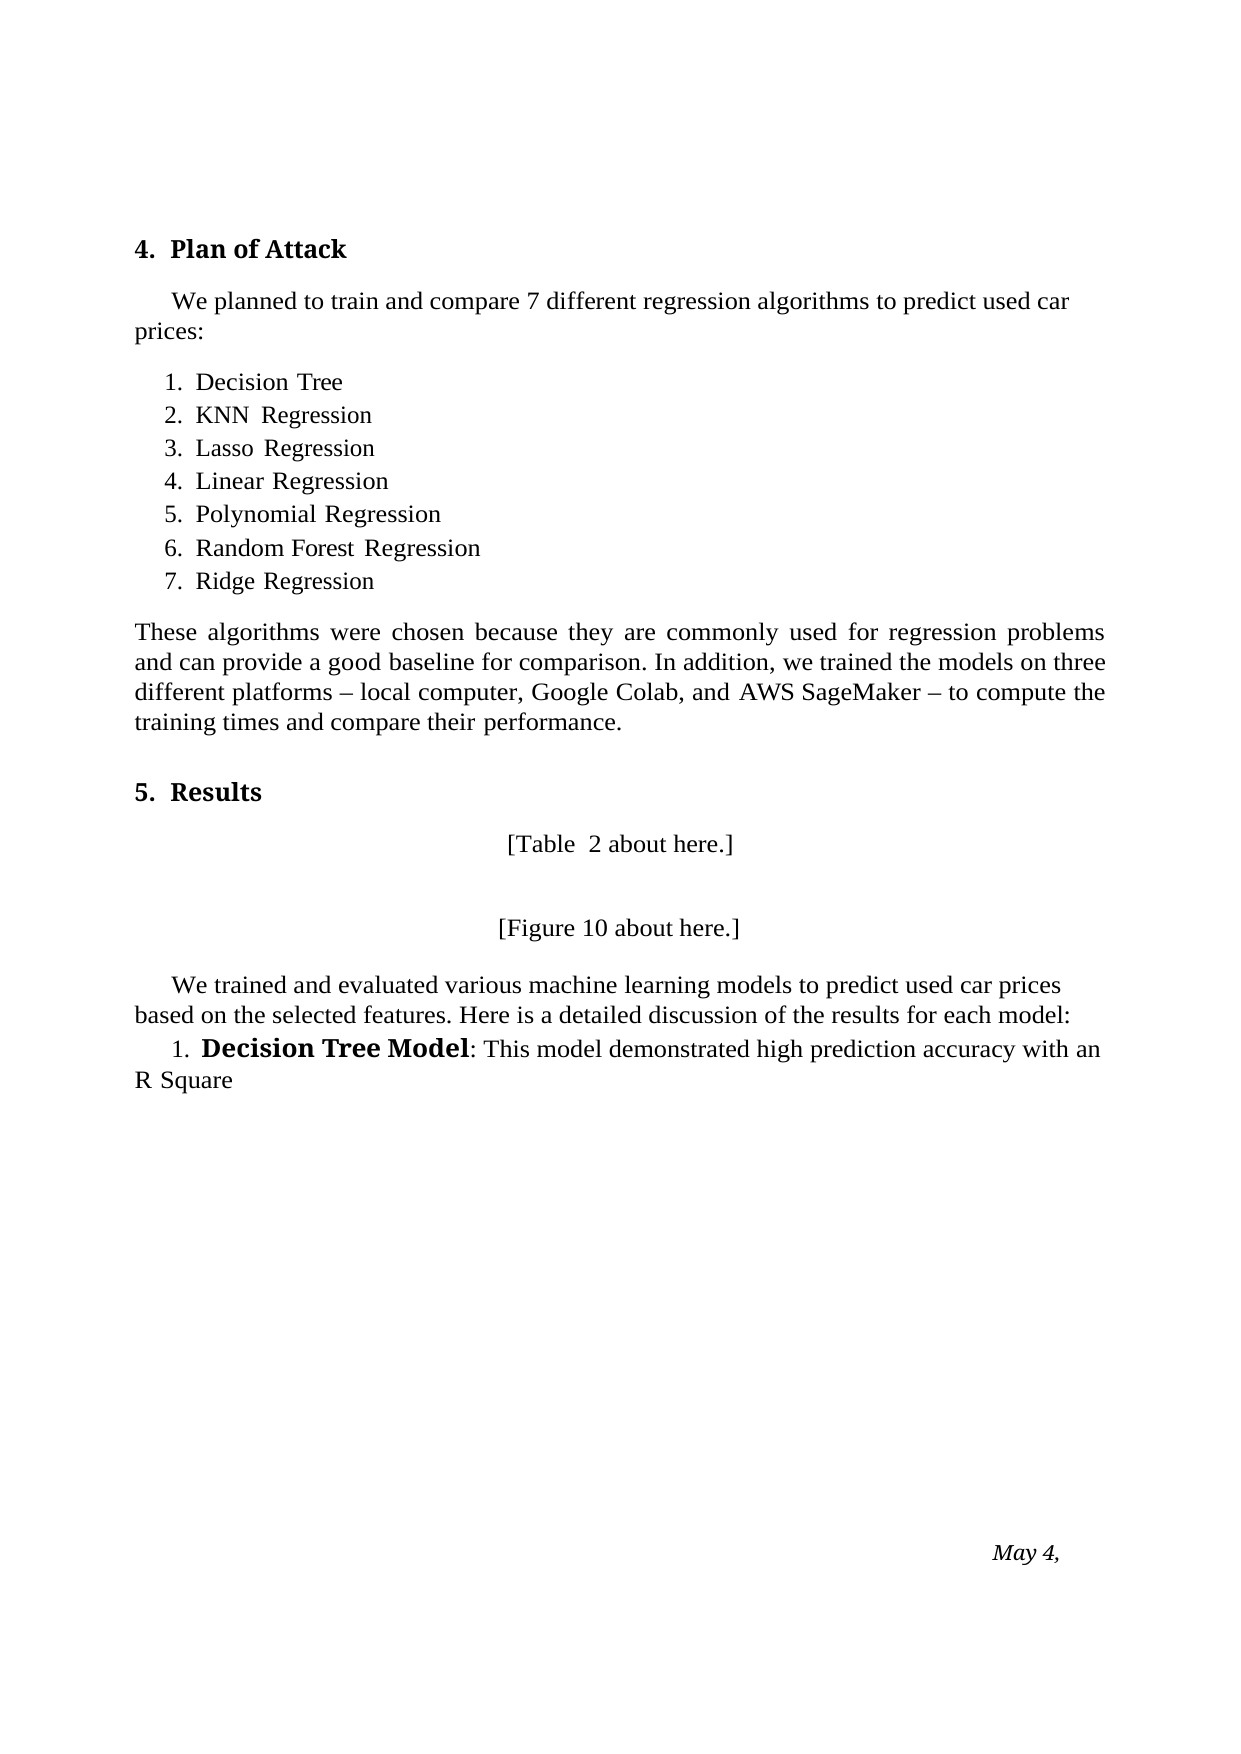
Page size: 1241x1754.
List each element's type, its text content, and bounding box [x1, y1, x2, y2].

text [Table 2 about here.] [182, 829, 1058, 858]
text We planned to train and compare 7 different regression algorithms to predict used car prices: [134, 286, 1117, 344]
list KNN Regression [164, 400, 1117, 429]
list Linear Regression [164, 466, 1117, 495]
list Random Forest Regression [164, 533, 1117, 561]
text We trained and evaluated various machine learning models to predict used car prices based on the selected features. Here is a detailed discussion of the results for each model: [134, 970, 1117, 1029]
subtitle Plan of Attack [134, 232, 1117, 266]
list Lasso Regression [164, 433, 1117, 462]
list Decision Tree Model: This model demonstrated high prediction accuracy with an R Square [134, 1030, 1106, 1094]
list Decision Tree [164, 367, 1117, 396]
list Polynomial Regression [164, 499, 1117, 528]
subtitle Results [134, 775, 1117, 809]
text [Figure 10 about here.] [498, 913, 1117, 942]
list Ridge Regression [164, 566, 1117, 594]
text These algorithms were chosen because they are commonly used for regression problems and can provide a good baseline for comparison. In addition, we trained the models on three different platforms – local computer, Google Colab, and AWS SageMaker – to compute the training times and compare their performance. [134, 617, 1106, 736]
